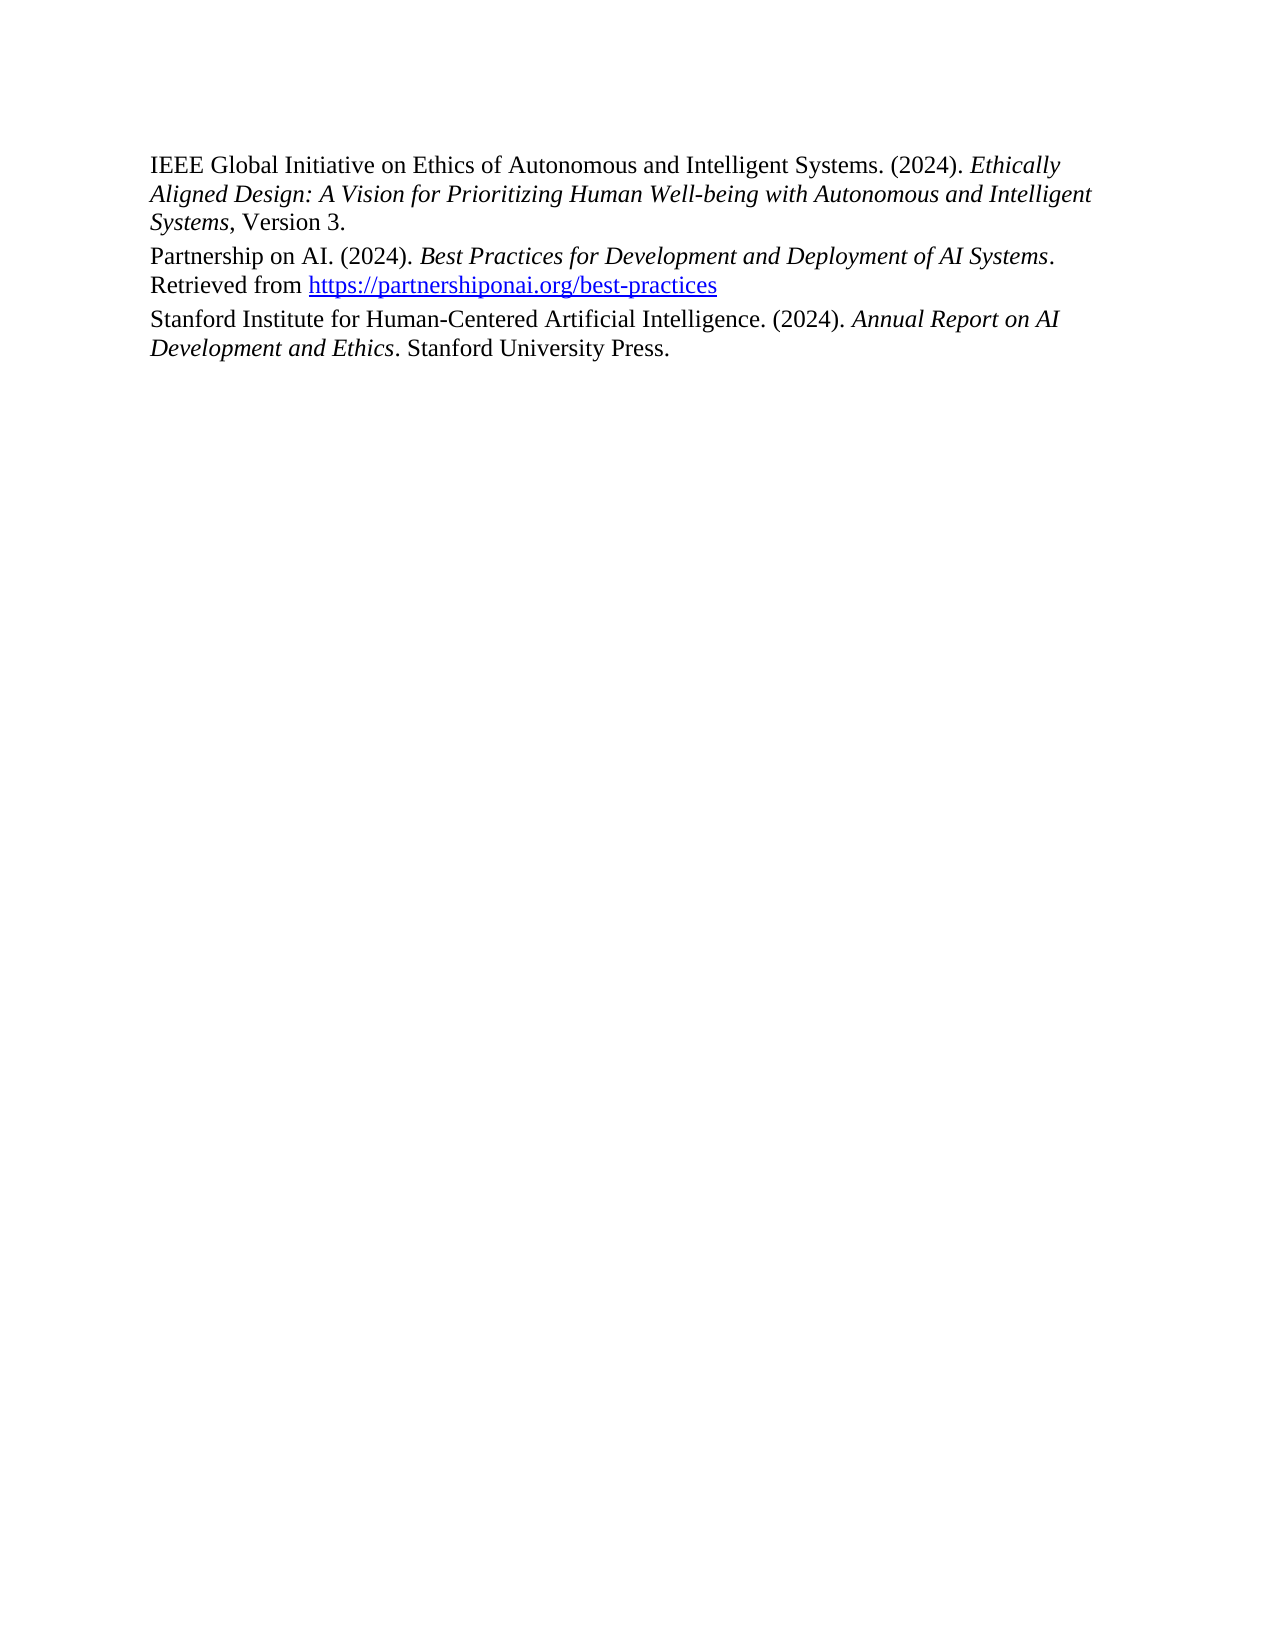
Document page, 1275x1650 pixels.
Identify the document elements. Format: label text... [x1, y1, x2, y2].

text Partnership on AI. (2024). Best Practices for Development and Deployment of AI Systems. Retrieved from https://partnershiponai.org/best-practices [150, 241, 1125, 299]
text IEEE Global Initiative on Ethics of Autonomous and Intelligent Systems. (2024). Ethically Aligned Design: A Vision for Prioritizing Human Well-being with Autonomous and Intelligent Systems, Version 3. [150, 150, 1125, 236]
text Stanford Institute for Human-Centered Artificial Intelligence. (2024). Annual Report on AI Development and Ethics. Stanford University Press. [150, 304, 1125, 361]
